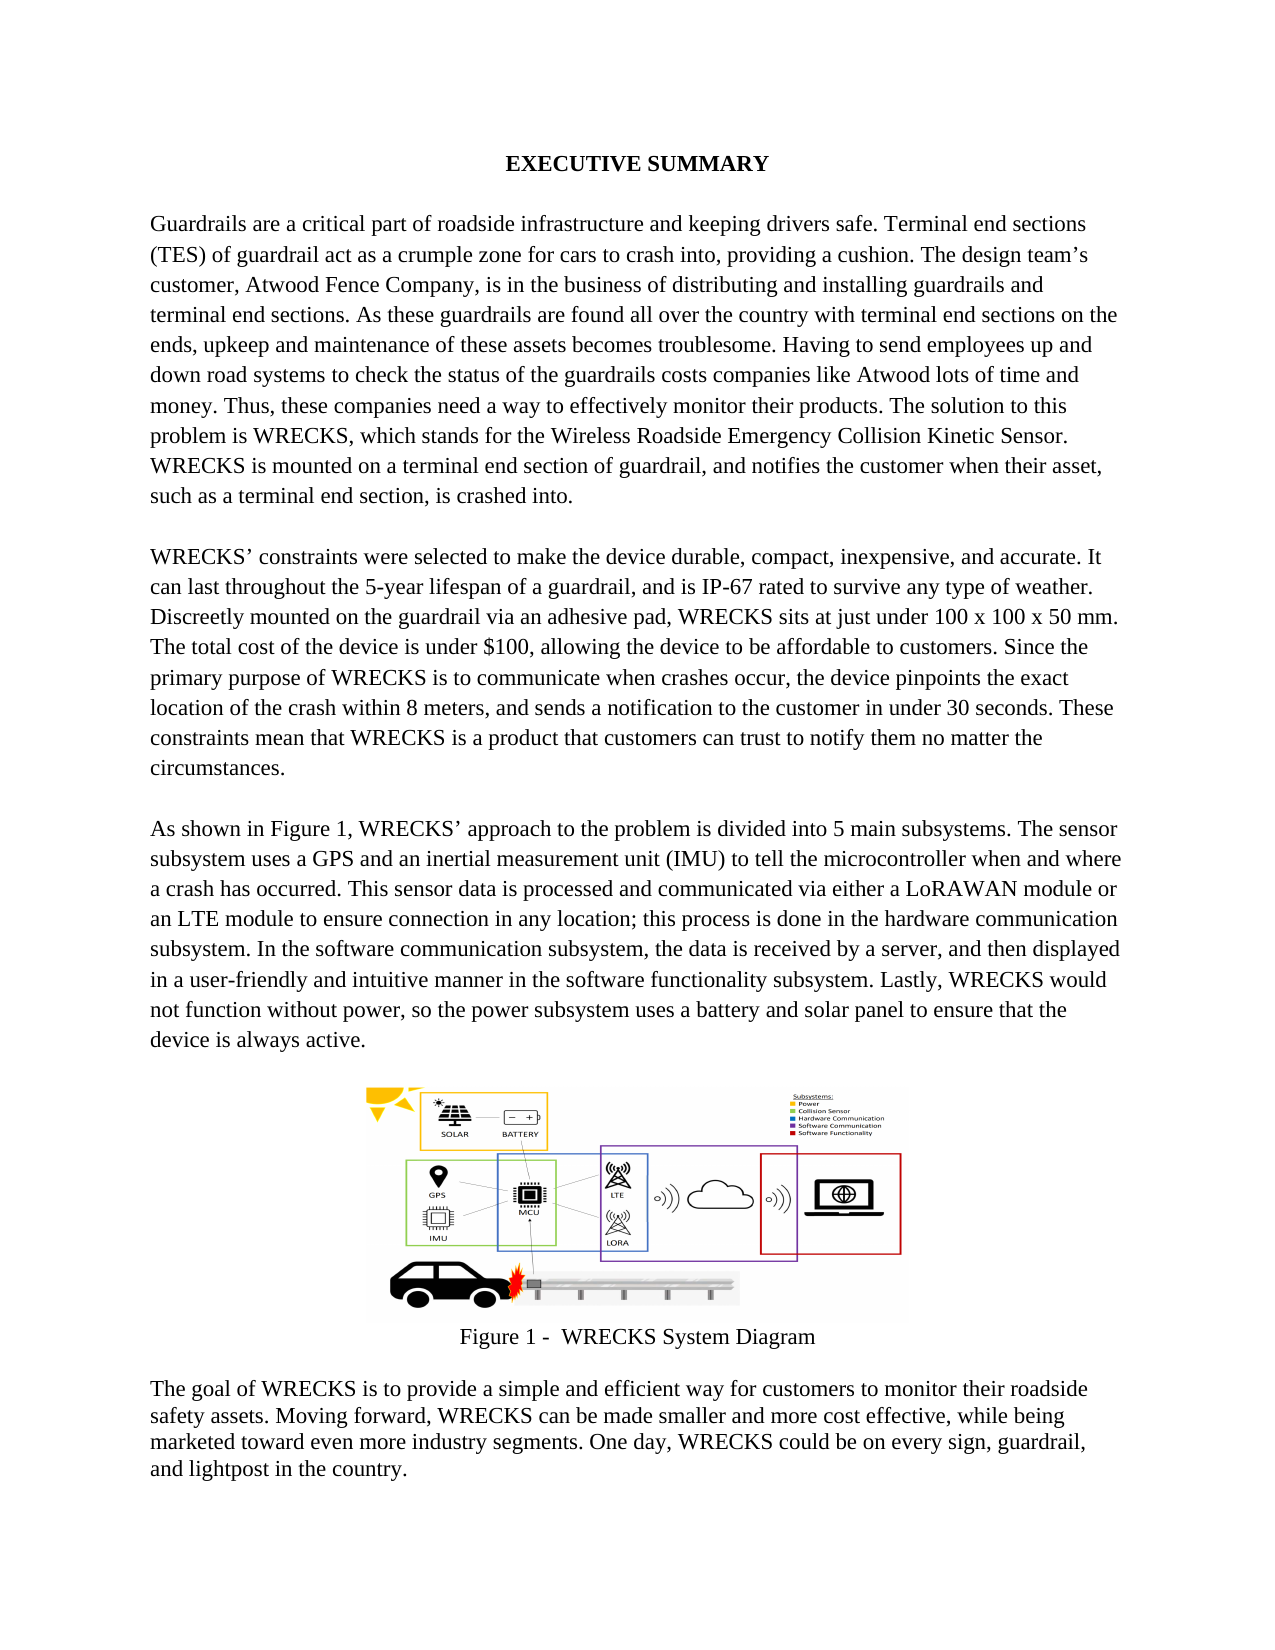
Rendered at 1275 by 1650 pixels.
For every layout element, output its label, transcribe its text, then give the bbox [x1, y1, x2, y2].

text WRECKS’ constraints were selected to make the device durable, compact, inexpensive, and accurate. It can last throughout the 5-year lifespan of a guardrail, and is IP-67 rated to survive any type of weather. Discreetly mounted on the guardrail via an adhesive pad, WRECKS sits at just under 100 x 100 x 50 mm. The total cost of the device is under $100, allowing the device to be affordable to customers. Since the primary purpose of WRECKS is to communicate when crashes occur, the device pinpoints the exact location of the crash within 8 meters, and sends a notification to the customer in under 30 seconds. These constraints mean that WRECKS is a product that customers can trust to notify them no matter the circumstances. [150, 543, 1125, 781]
text EXECUTIVE SUMMARY [150, 150, 1125, 176]
text As shown in Figure 1, WRECKS’ approach to the problem is divided into 5 main subsystems. The sensor subsystem uses a GPS and an inertial measurement unit (IMU) to tell the microcontroller when and where a crash has occurred. This sensor data is processed and communicated via either a LoRAWAN module or an LTE module to ensure connection in any location; this process is done in the hardware communication subsystem. In the software communication subsystem, the data is received by a server, and then displayed in a user-friendly and intuitive manner in the software functionality subsystem. Lastly, WRECKS would not function without power, so the power subsystem uses a battery and solar panel to ensure that the device is always active. [150, 814, 1125, 1052]
text Guardrails are a critical part of roadside infrastructure and keeping drivers safe. Terminal end sections (TES) of guardrail act as a crumple zone for cars to crash into, providing a cushion. The design team’s customer, Atwood Fence Company, is in the business of distributing and installing guardrails and terminal end sections. As these guardrails are found all over the country with terminal end sections on the ends, upkeep and maintenance of these assets becomes troublesome. Having to send employees up and down road systems to check the status of the guardrails costs companies like Atwood lots of time and money. Thus, these companies need a way to effectively monitor their products. The solution to this problem is WRECKS, which stands for the Wireless Roadside Emergency Collision Kinetic Sensor. WRECKS is mounted on a terminal end section of guardrail, and notifies the customer when their asset, such as a terminal end section, is crashed into. [150, 210, 1125, 509]
picture [366, 1086, 909, 1323]
text Figure 1 - WRECKS System Diagram [150, 1323, 1125, 1349]
text The goal of WRECKS is to provide a simple and efficient way for customers to monitor their roadside safety assets. Moving forward, WRECKS can be made smaller and more cost effective, while being marketed toward even more industry segments. One day, WRECKS could be on every sign, guardrail, and lightpost in the country. [150, 1376, 1125, 1481]
